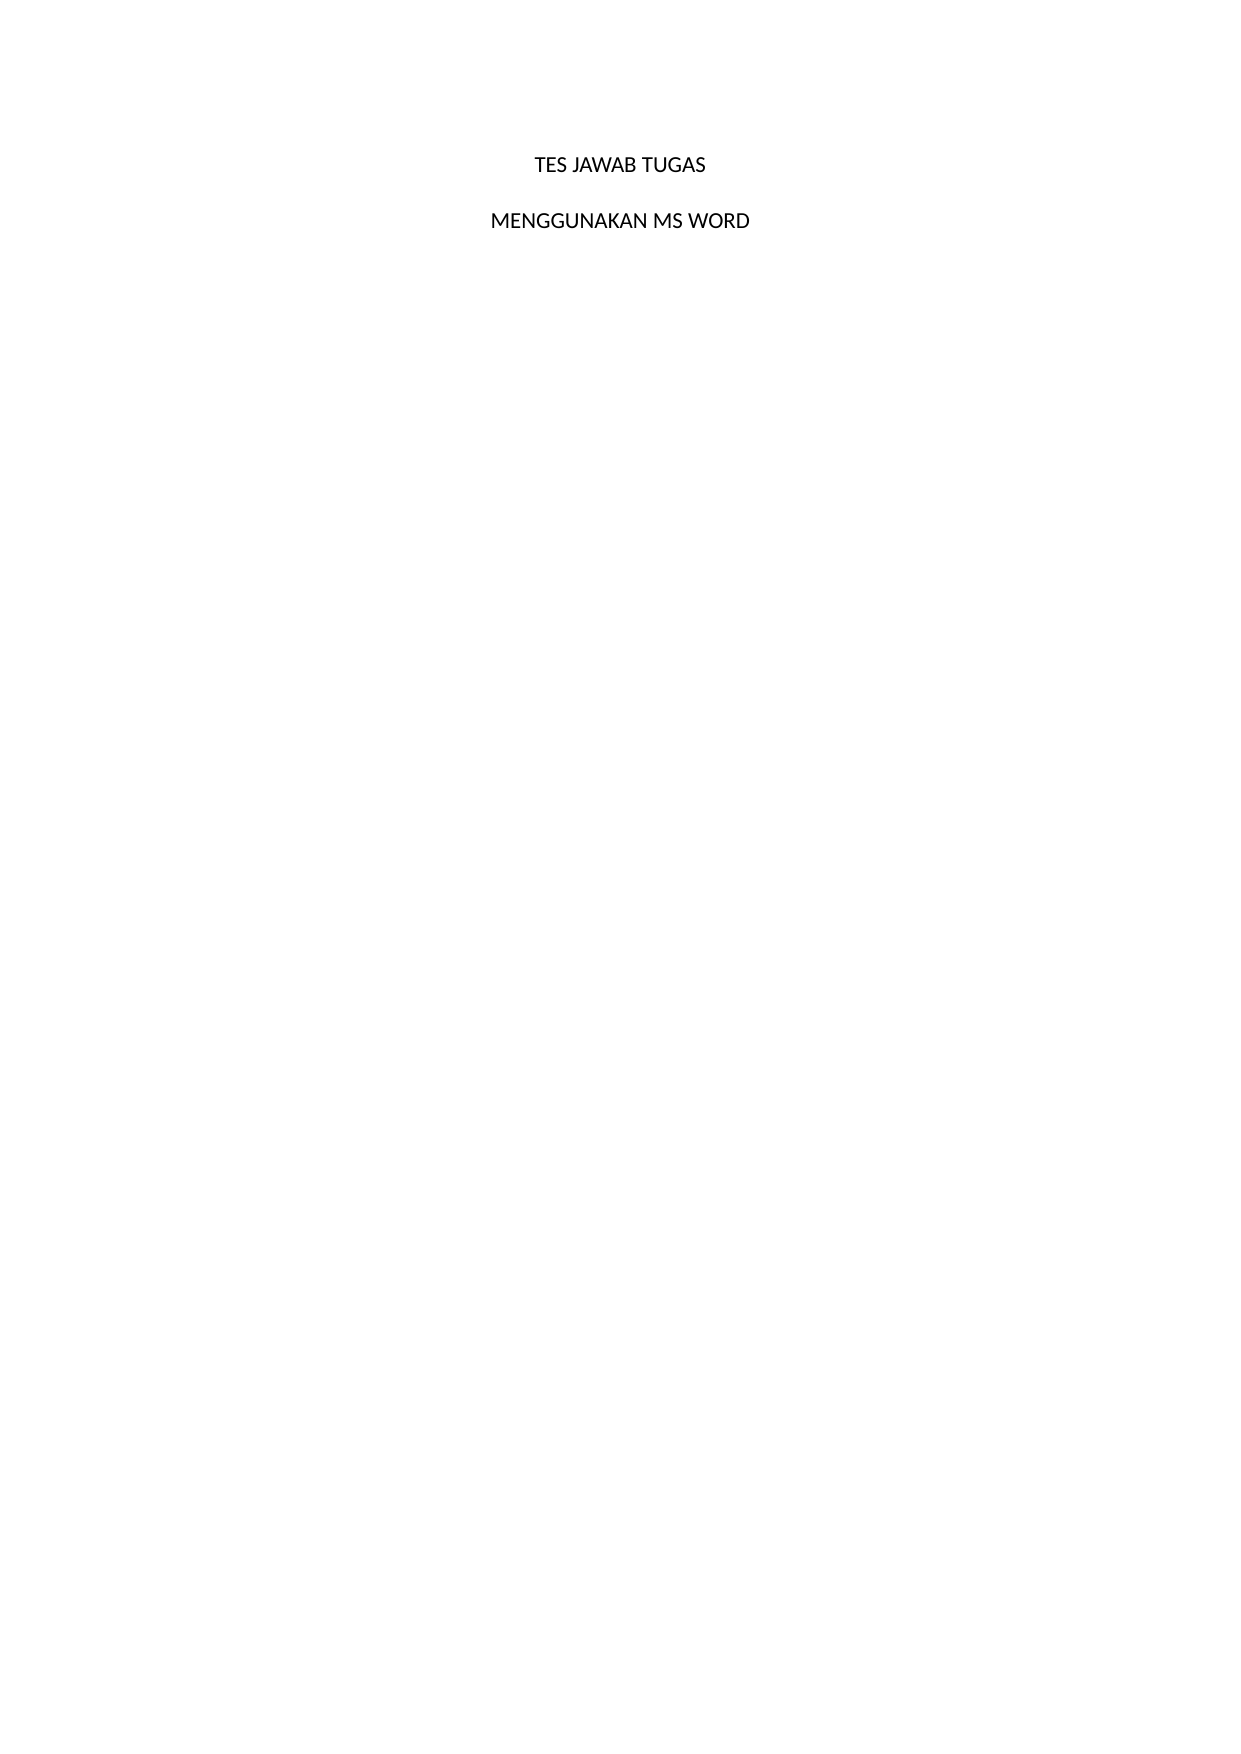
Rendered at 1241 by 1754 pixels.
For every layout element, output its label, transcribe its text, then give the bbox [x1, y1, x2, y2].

text MENGGUNAKAN MS WORD [150, 206, 1090, 234]
text TES JAWAB TUGAS [150, 150, 1090, 178]
